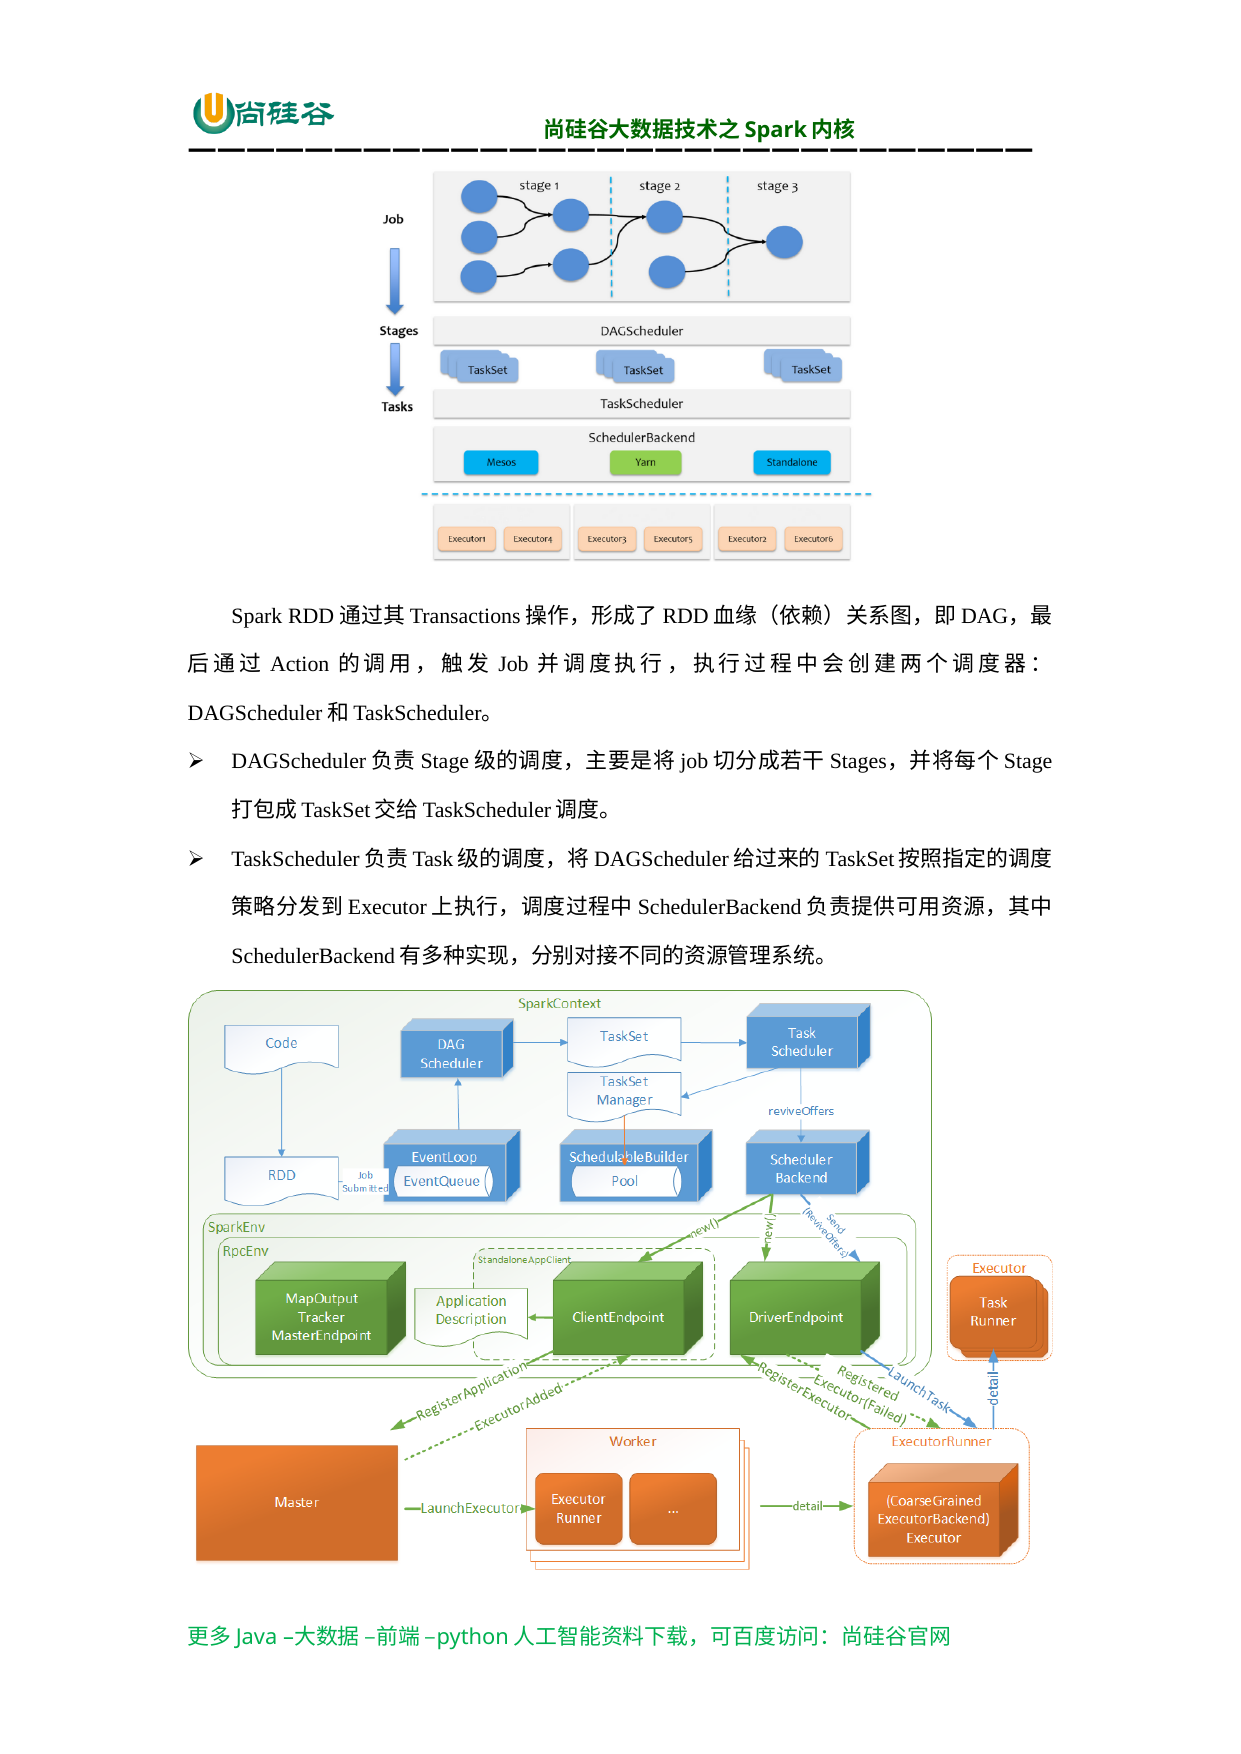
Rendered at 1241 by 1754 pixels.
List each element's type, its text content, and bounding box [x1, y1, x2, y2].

list TaskScheduler负责Task级的调度，将DAGScheduler给过来的TaskSet按照指定的调度策略分发到Executor上执行，调度过程中SchedulerBackend负责提供可用资源，其中SchedulerBackend有多种实现，分别对接不同的资源管理系统。 [187, 840, 1053, 970]
picture [366, 168, 875, 562]
list DAGScheduler负责Stage级的调度，主要是将job切分成若干Stages，并将每个Stage打包成TaskSet交给TaskScheduler调度。 [187, 743, 1053, 824]
picture [187, 989, 1053, 1570]
text Spark RDD通过其Transactions操作，形成了RDD血缘（依赖）关系图，即DAG，最后通过Action的调用，触发Job并调度执行，执行过程中会创建两个调度器：DAGScheduler和TaskScheduler。 [187, 597, 1053, 727]
picture [187, 88, 338, 138]
